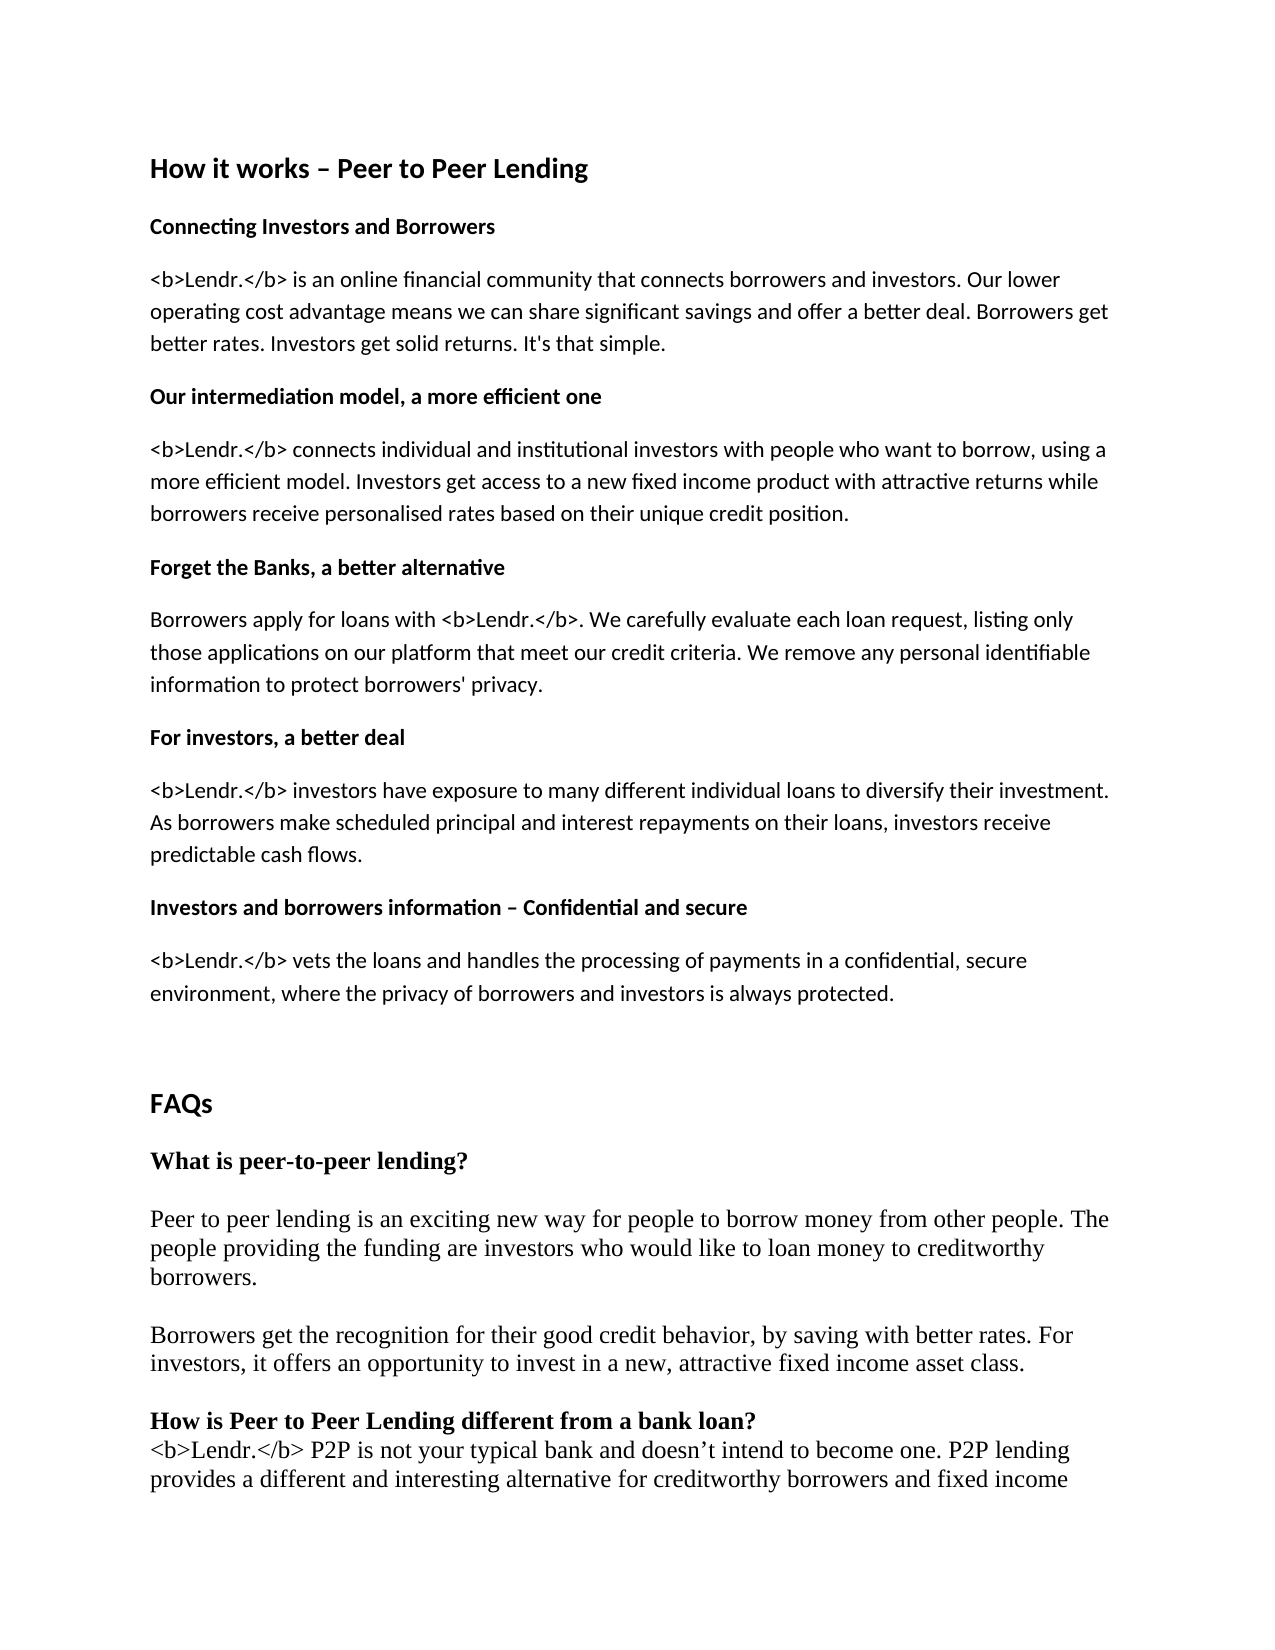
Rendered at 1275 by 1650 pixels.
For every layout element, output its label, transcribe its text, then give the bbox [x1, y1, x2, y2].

text For investors, a better deal [150, 723, 1125, 751]
text Borrowers apply for loans with <b>Lendr.</b>. We carefully evaluate each loan request, listing only those applications on our platform that meet our credit criteria. We remove any personal identifiable information to protect borrowers' privacy. [150, 606, 1125, 698]
text How is Peer to Peer Lending different from a bank loan? [150, 1406, 1125, 1435]
text Connecting Investors and Borrowers [150, 212, 1125, 240]
text FAQs [150, 1085, 1125, 1120]
text Investors and borrowers information – Confidential and secure [150, 893, 1125, 921]
text How it works – Peer to Peer Lending [150, 150, 1125, 186]
text <b>Lendr.</b> vets the loans and handles the processing of payments in a confidential, secure environment, where the privacy of borrowers and investors is always protected. [150, 946, 1125, 1007]
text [150, 1435, 1125, 1493]
text Our intermediation model, a more efficient one [150, 382, 1125, 410]
text <b>Lendr.</b> investors have exposure to many different individual loans to diversify their investment. As borrowers make scheduled principal and interest repayments on their loans, investors receive predictable cash flows. [150, 776, 1125, 868]
text Borrowers get the recognition for their good credit behavior, by saving with better rates. For investors, it offers an opportunity to invest in a new, attractive fixed income asset class. [150, 1320, 1125, 1377]
text <b>Lendr.</b> is an online financial community that connects borrowers and investors. Our lower operating cost advantage means we can share significant savings and offer a better deal. Borrowers get better rates. Investors get solid returns. It's that simple. [150, 265, 1125, 357]
text What is peer-to-peer lending? [150, 1146, 1125, 1175]
text Forget the Banks, a better alternative [150, 553, 1125, 581]
text <b>Lendr.</b> connects individual and institutional investors with people who want to borrow, using a more efficient model. Investors get access to a new fixed income product with attractive returns while borrowers receive personalised rates based on their unique credit position. [150, 435, 1125, 528]
text Peer to peer lending is an exciting new way for people to borrow money from other people. The people providing the funding are investors who would like to loan money to creditworthy borrowers. [150, 1204, 1125, 1291]
